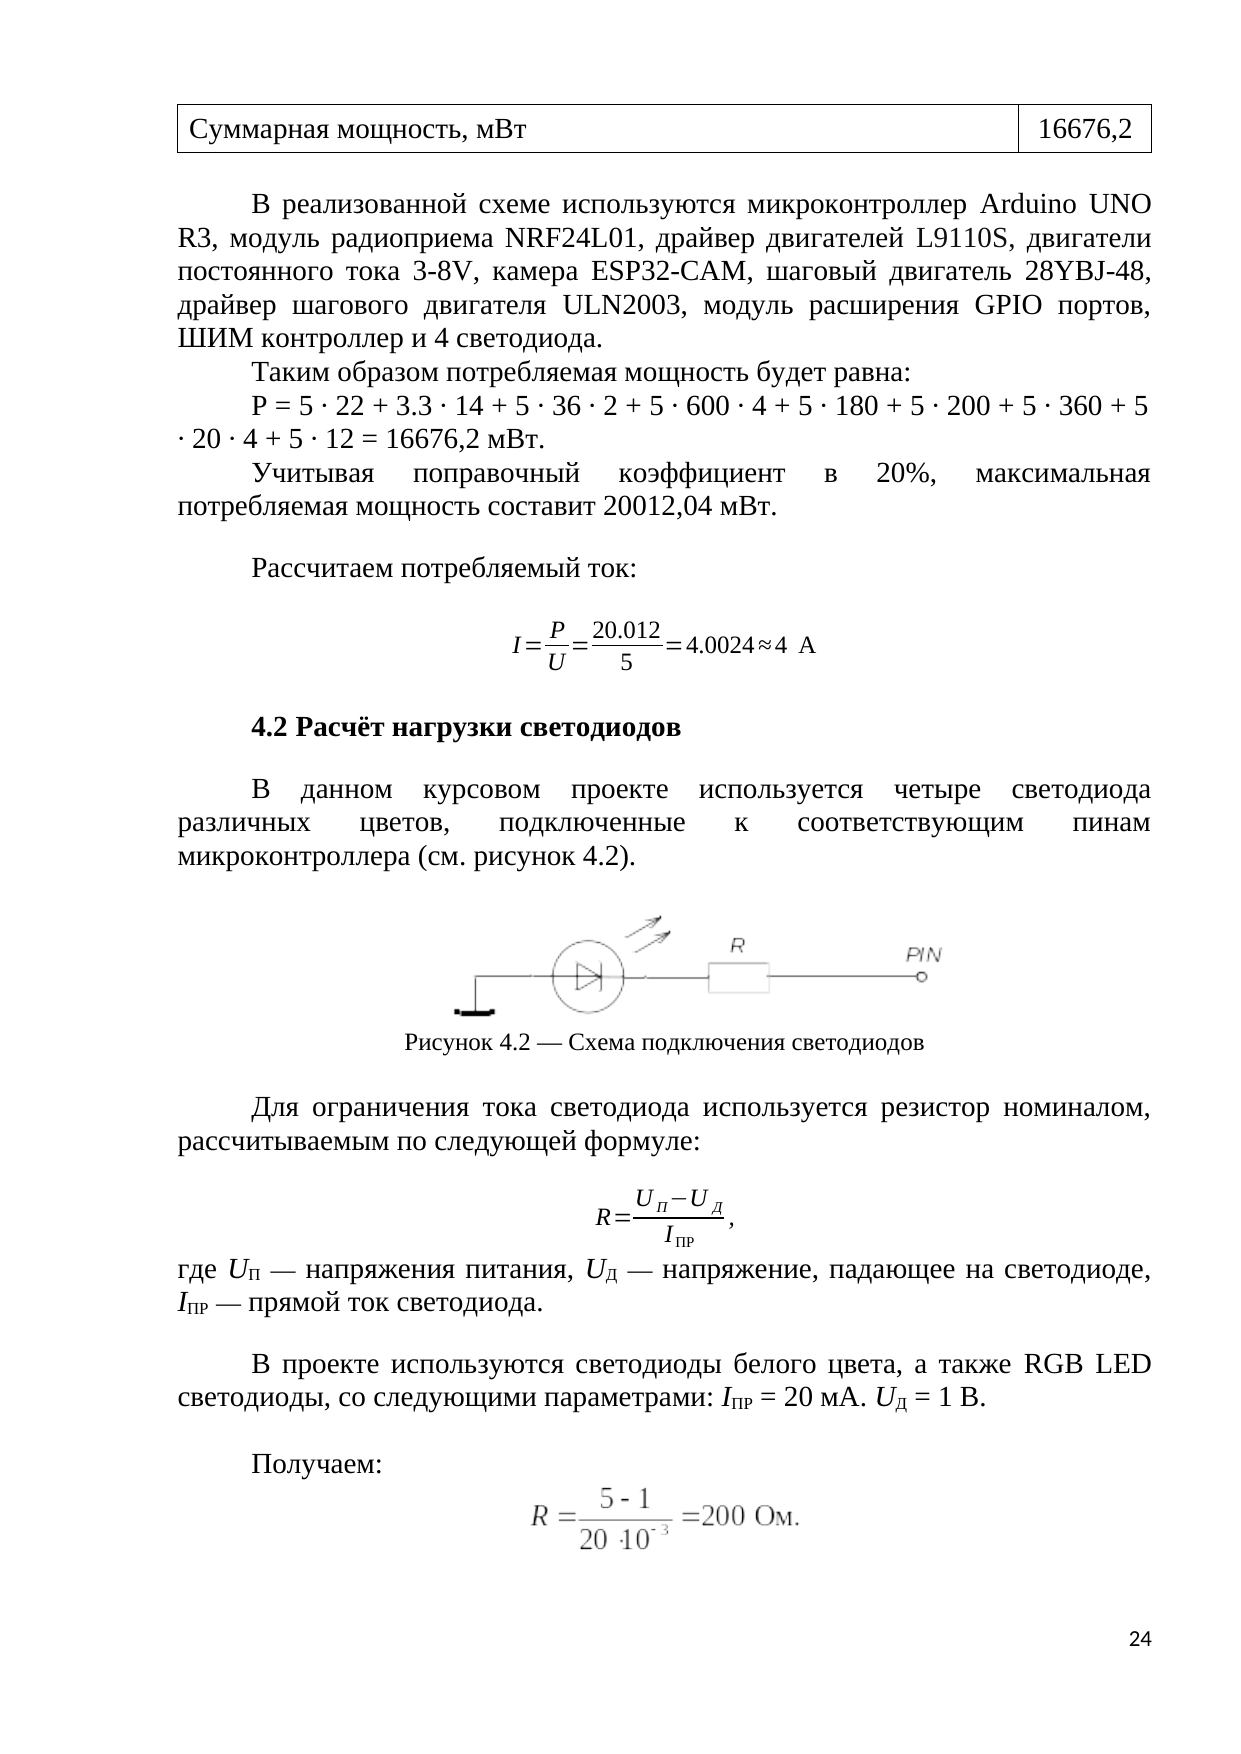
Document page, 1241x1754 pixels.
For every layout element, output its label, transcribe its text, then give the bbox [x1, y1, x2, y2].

text где UП — напряжения питания, UД — напряжение, падающее на светодиоде, IПР — прямой ток светодиода. [177, 1251, 1152, 1318]
text В реализованной схеме используются микроконтроллер Arduino UNO R3, модуль радиоприема NRF24L01, драйвер двигателей L9110S, двигатели постоянного тока 3-8V, камера ESP32-CAM, шаговый двигатель 28YBJ-48, драйвер шагового двигателя ULN2003, модуль расширения GPIO портов, ШИМ контроллер и 4 светодиода. [177, 186, 1152, 354]
text Рассчитаем потребляемый ток: [177, 550, 1152, 583]
text Для ограничения тока светодиода используется резистор номиналом, рассчитываемым по следующей формуле: [177, 1089, 1152, 1157]
text Рисунок 4.2 — Схема подключения светодиодов [177, 1027, 1152, 1056]
text Таким образом потребляемая мощность будет равна: [177, 354, 1152, 388]
text В проекте используются светодиоды белого цвета, а также RGB LED светодиоды, со следующими параметрами: IПР = 20 мА. UД = 1 В. [177, 1346, 1152, 1413]
text В данном курсовом проекте используется четыре светодиода различных цветов, подключенные к соответствующим пинам микроконтроллера (см. рисунок 4.2). [177, 771, 1152, 872]
table_cell 16676,2 [1019, 105, 1151, 152]
text Учитывая поправочный коэффициент в 20%, максимальная потребляемая мощность составит 20012,04 мВт. [177, 455, 1152, 522]
text Р = 5 ∙ 22 + 3.3 ∙ 14 + 5 ∙ 36 ∙ 2 + 5 ∙ 600 ∙ 4 + 5 ∙ 180 + 5 ∙ 200 + 5 ∙ 360 + 5 ∙ 20 ∙ 4 + 5 ∙ 12 = 16676,2 мВт. [177, 388, 1152, 455]
table_cell Суммарная мощность, мВт [178, 105, 1018, 152]
text Получаем: [177, 1447, 1152, 1480]
subtitle Расчёт нагрузки светодиодов [251, 709, 1152, 743]
